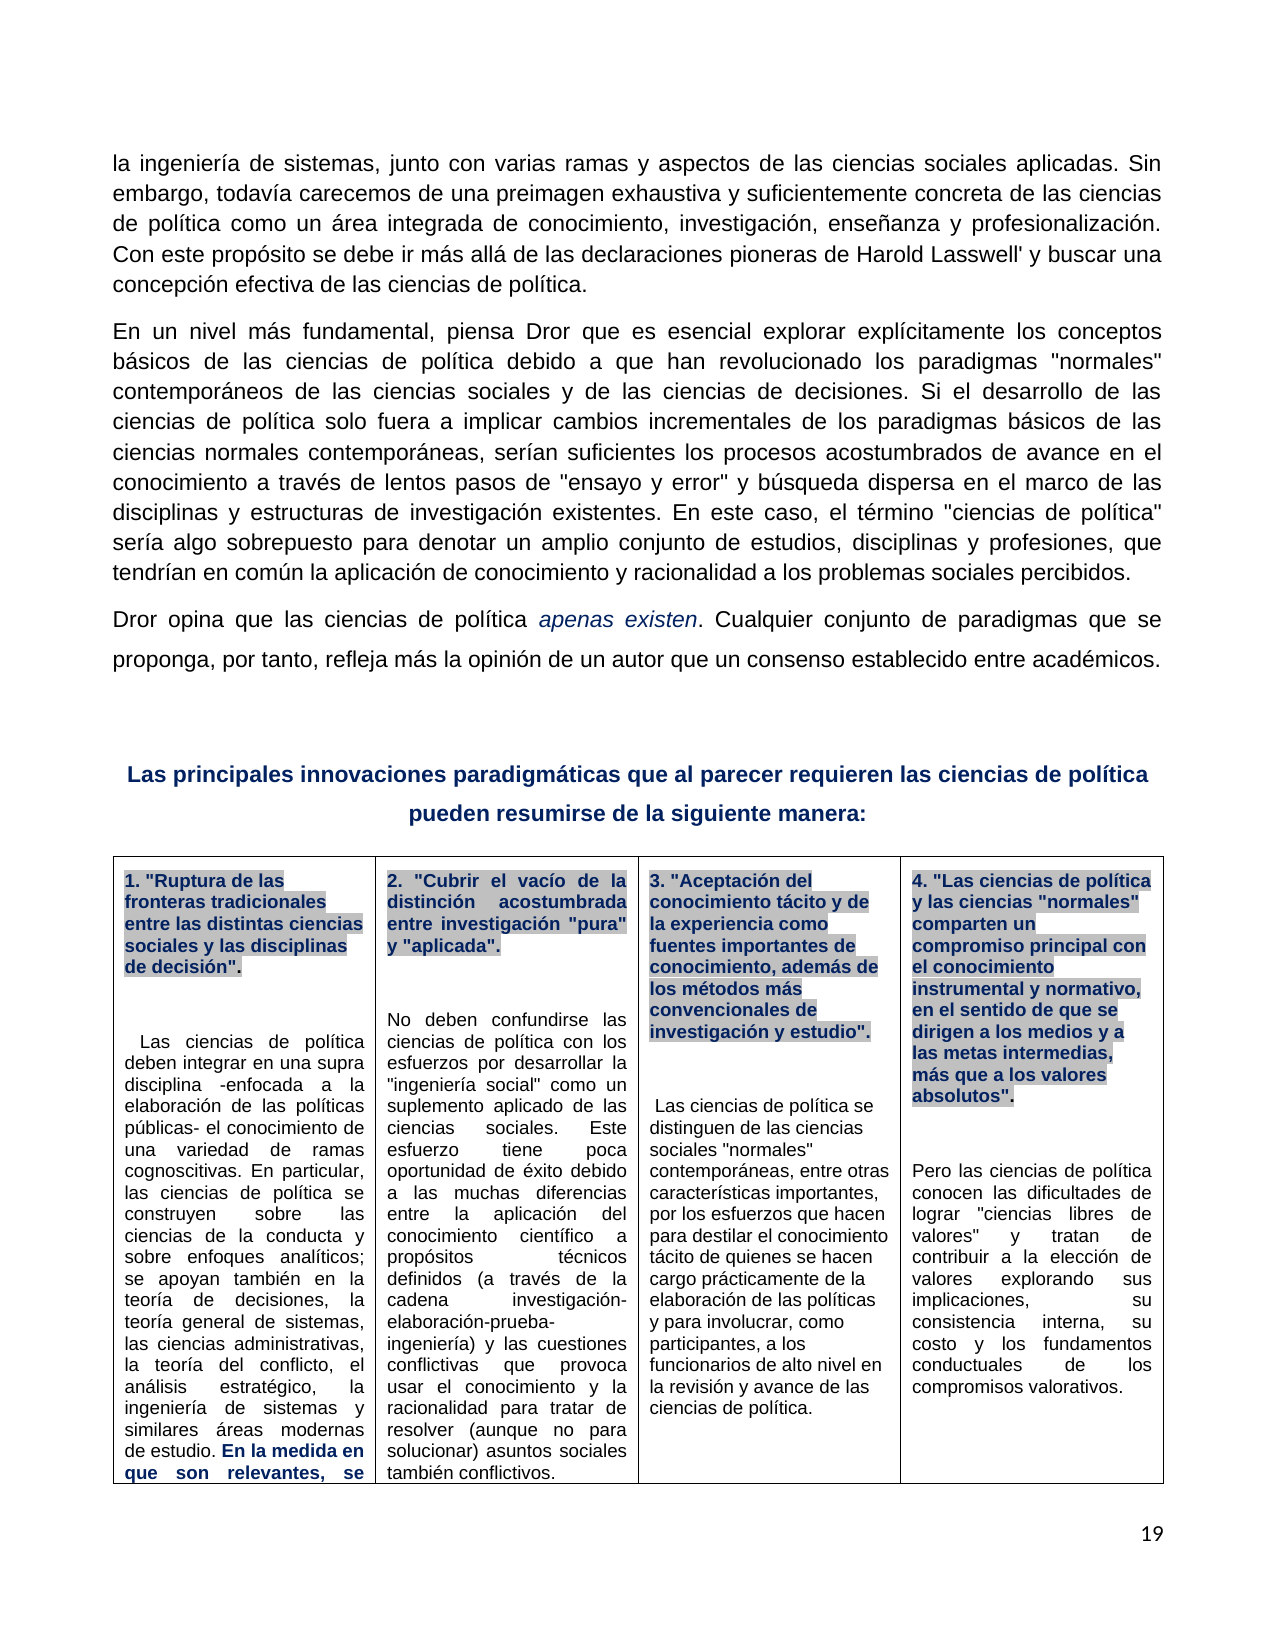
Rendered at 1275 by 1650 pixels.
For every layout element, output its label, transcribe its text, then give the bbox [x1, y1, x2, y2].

text En un nivel más fundamental, piensa Dror que es esencial explorar explícitamente los conceptos básicos de las ciencias de política debido a que han revolucionado los paradigmas "normales" contemporáneos de las ciencias sociales y de las ciencias de decisiones. Si el desarrollo de las ciencias de política solo fuera a implicar cambios incrementales de los paradigmas básicos de las ciencias normales contemporáneas, serían suficientes los procesos acostumbrados de avance en el conocimiento a través de lentos pasos de "ensayo y error" y búsqueda dispersa en el marco de las disciplinas y estructuras de investigación existentes. En este caso, el término "ciencias de política" sería algo sobrepuesto para denotar un amplio conjunto de estudios, disciplinas y profesiones, que tendrían en común la aplicación de conocimiento y racionalidad a los problemas sociales percibidos. [112, 318, 1162, 586]
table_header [114, 857, 375, 1483]
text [112, 150, 1162, 297]
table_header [376, 857, 638, 1483]
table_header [639, 857, 900, 1483]
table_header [901, 857, 1163, 1483]
text Dror opina que las ciencias de política apenas existen. Cualquier conjunto de paradigmas que se proponga, por tanto, refleja más la opinión de un autor que un consenso establecido entre académicos. [112, 606, 1162, 672]
text Las principales innovaciones paradigmáticas que al parecer requieren las ciencias de política pueden resumirse de la siguiente manera: [112, 761, 1162, 826]
